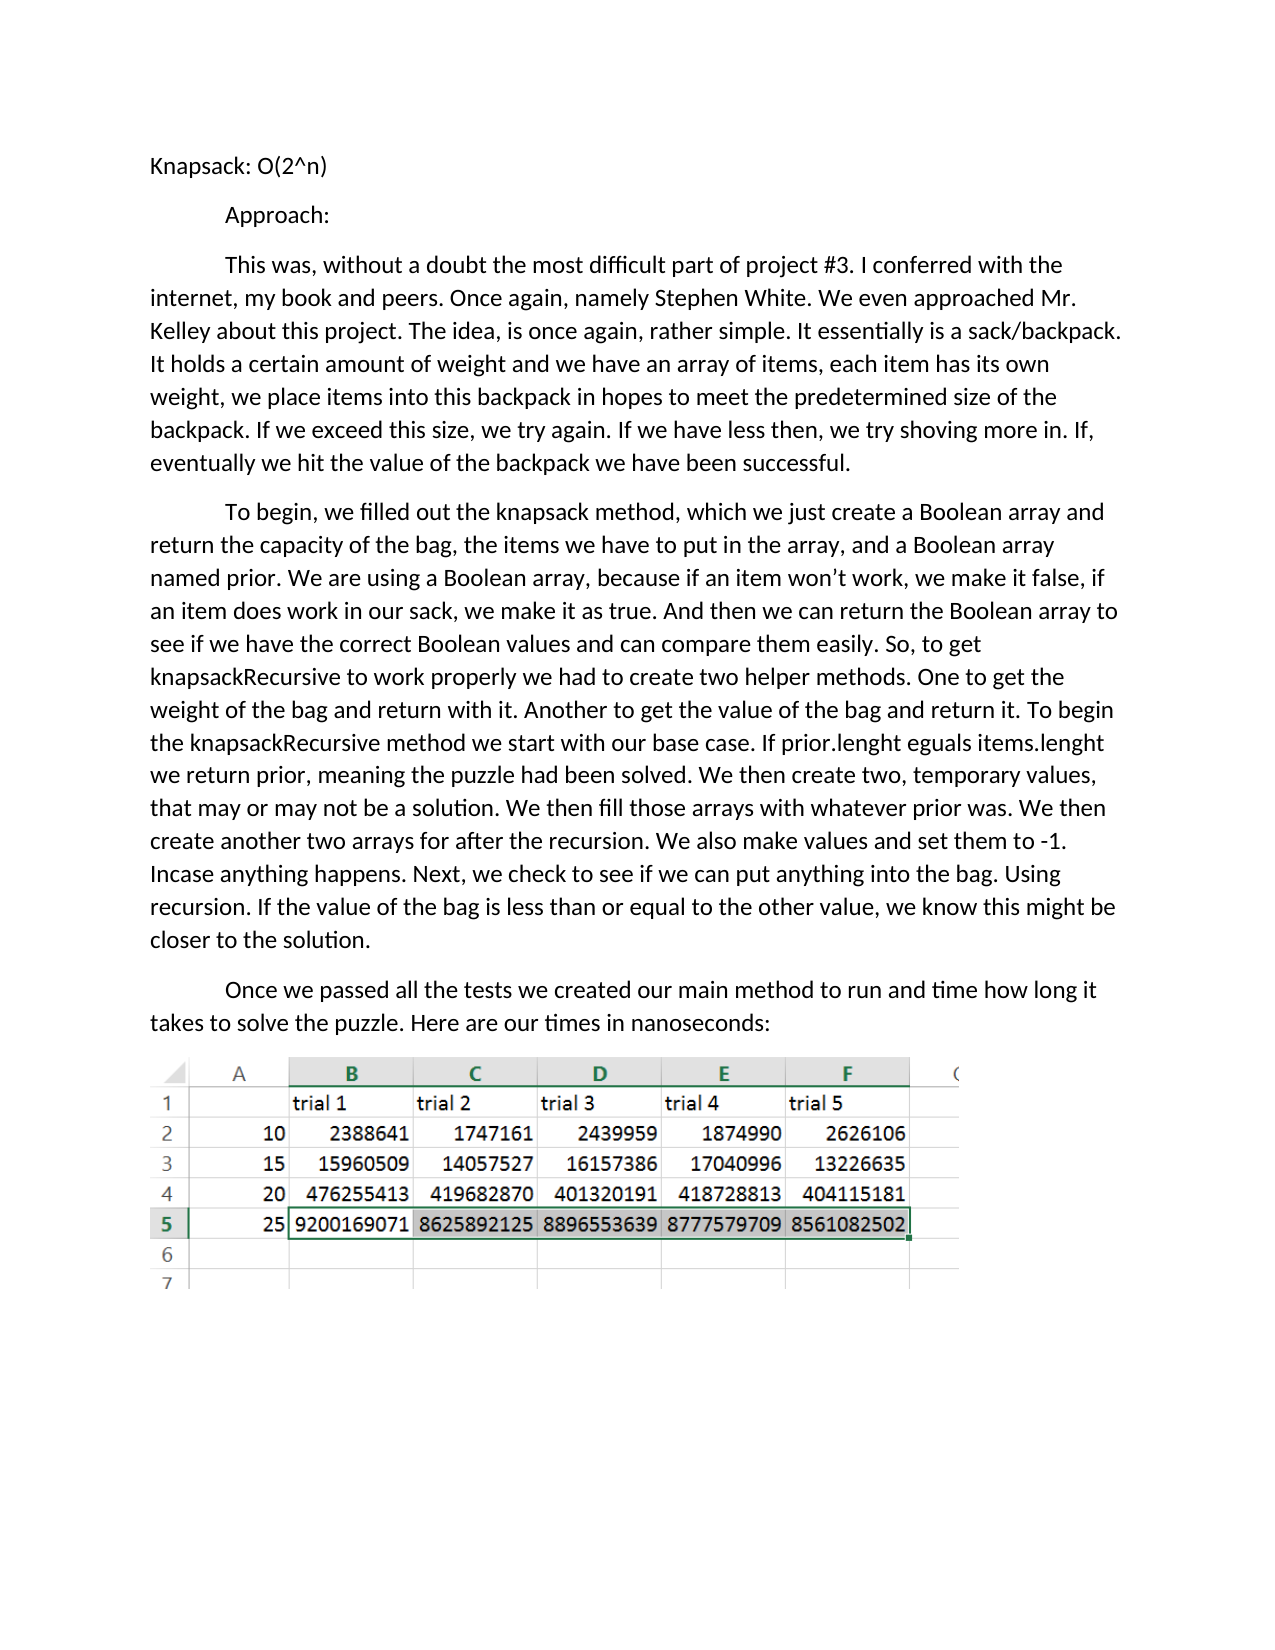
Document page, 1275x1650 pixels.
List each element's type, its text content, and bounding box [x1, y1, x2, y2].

text This was, without a doubt the most difficult part of project #3. I conferred with the internet, my book and peers. Once again, namely Stephen White. We even approached Mr. Kelley about this project. The idea, is once again, rather simple. It essentially is a sack/backpack. It holds a certain amount of weight and we have an array of items, each item has its own weight, we place items into this backpack in hopes to meet the predetermined size of the backpack. If we exceed this size, we try again. If we have less then, we try shoving more in. If, eventually we hit the value of the backpack we have been successful. [150, 249, 1125, 477]
picture [150, 1056, 959, 1289]
text To begin, we filled out the knapsack method, which we just create a Boolean array and return the capacity of the bag, the items we have to put in the array, and a Boolean array named prior. We are using a Boolean array, because if an item won’t work, we make it false, if an item does work in our sack, we make it as true. And then we can return the Boolean array to see if we have the correct Boolean values and can compare them easily. So, to get knapsackRecursive to work properly we had to create two helper methods. One to get the weight of the bag and return with it. Another to get the value of the bag and return it. To begin the knapsackRecursive method we start with our base case. If prior.lenght eguals items.lenght we return prior, meaning the puzzle had been solved. We then create two, temporary values, that may or may not be a solution. We then fill those arrays with whatever prior was. We then create another two arrays for after the recursion. We also make values and set them to -1. Incase anything happens. Next, we check to see if we can put anything into the bag. Using recursion. If the value of the bag is less than or equal to the other value, we know this might be closer to the solution. [150, 496, 1125, 955]
text Once we passed all the tests we created our main method to run and time how long it takes to solve the puzzle. Here are our times in nanoseconds: [150, 974, 1125, 1037]
text Approach: [150, 199, 1125, 230]
text Knapsack: O(2^n) [150, 150, 1125, 181]
